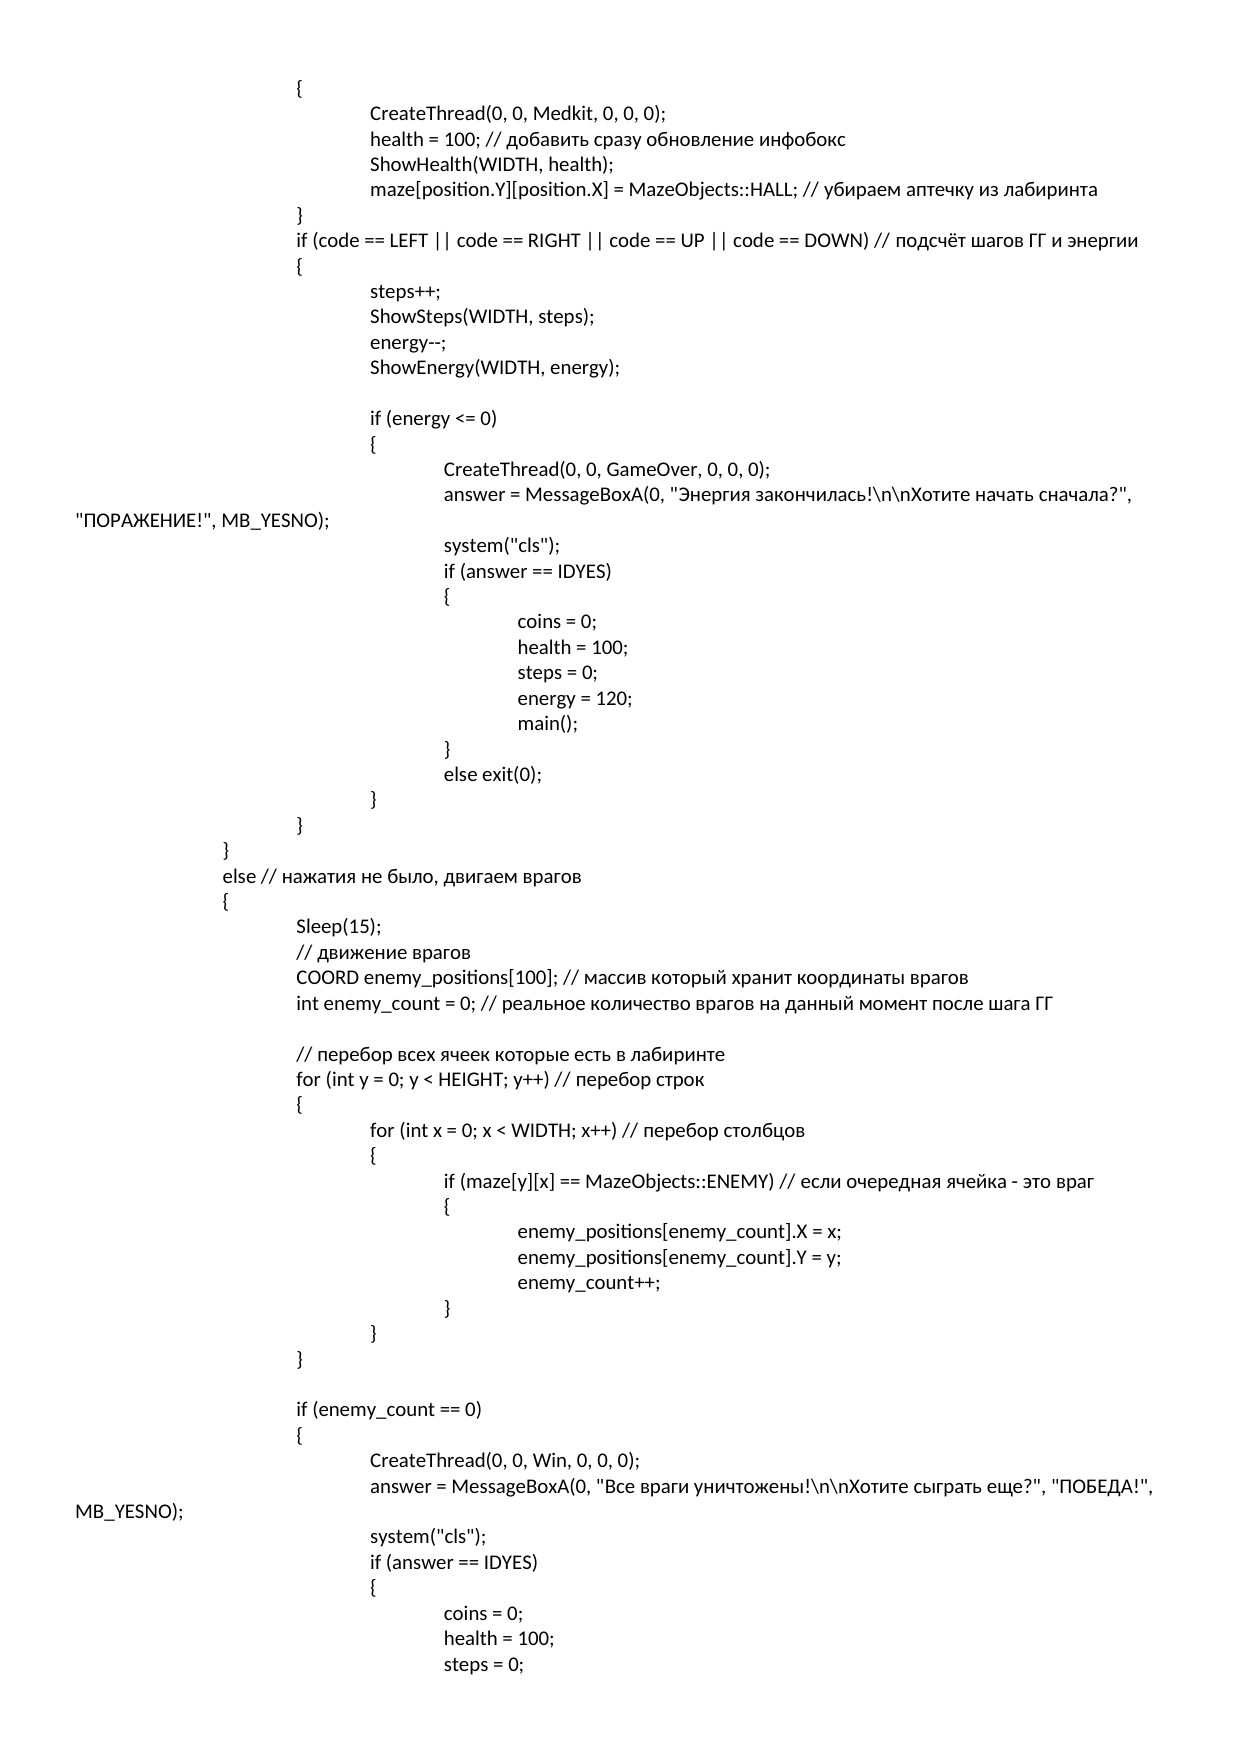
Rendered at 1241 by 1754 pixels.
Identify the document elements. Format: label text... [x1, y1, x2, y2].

text system("cls"); [75, 1524, 1165, 1549]
text { [75, 253, 1165, 278]
text if (answer == IDYES) [75, 1549, 1165, 1574]
text } [75, 1346, 1165, 1371]
text health = 100; [75, 1625, 1165, 1651]
text enemy_count++; [75, 1269, 1165, 1295]
text // перебор всех ячеек которые есть в лабиринте [75, 1041, 1165, 1066]
text } [75, 837, 1165, 863]
text else exit(0); [75, 761, 1165, 787]
text answer = MessageBoxA(0, "Энергия закончилась!\n\nХотите начать сначала?", "ПОРАЖЕНИЕ!", MB_YESNO); [75, 482, 1165, 532]
text { [75, 1422, 1165, 1447]
text } [75, 787, 1165, 812]
text for (int x = 0; x < WIDTH; x++) // перебор столбцов [75, 1117, 1165, 1142]
text } [75, 736, 1165, 761]
text enemy_positions[enemy_count].Y = y; [75, 1244, 1165, 1269]
text } [75, 812, 1165, 837]
text if (maze[y][x] == MazeObjects::ENEMY) // если очередная ячейка - это враг [75, 1168, 1165, 1193]
text // движение врагов [75, 939, 1165, 964]
text steps = 0; [75, 1651, 1165, 1676]
text } [75, 1320, 1165, 1346]
text energy = 120; [75, 685, 1165, 710]
text if (energy <= 0) [75, 405, 1165, 431]
text coins = 0; [75, 609, 1165, 634]
text else // нажатия не было, двигаем врагов [75, 863, 1165, 888]
text steps++; [75, 278, 1165, 304]
text } [75, 1295, 1165, 1320]
text system("cls"); [75, 532, 1165, 558]
text ShowEnergy(WIDTH, energy); [75, 354, 1165, 380]
text } [75, 202, 1165, 227]
text main(); [75, 710, 1165, 736]
text COORD enemy_positions[100]; // массив который хранит координаты врагов [75, 964, 1165, 990]
text enemy_positions[enemy_count].X = x; [75, 1219, 1165, 1244]
text CreateThread(0, 0, Medkit, 0, 0, 0); [75, 100, 1165, 126]
text health = 100; // добавить сразу обновление инфобокс [75, 126, 1165, 151]
text { [75, 1574, 1165, 1600]
text { [75, 583, 1165, 609]
text { [75, 1193, 1165, 1219]
text { [75, 1142, 1165, 1168]
text ShowHealth(WIDTH, health); [75, 151, 1165, 177]
text maze[position.Y][position.X] = MazeObjects::HALL; // убираем аптечку из лабиринта [75, 177, 1165, 202]
text CreateThread(0, 0, Win, 0, 0, 0); [75, 1447, 1165, 1473]
text for (int y = 0; y < HEIGHT; y++) // перебор строк [75, 1066, 1165, 1092]
text if (answer == IDYES) [75, 558, 1165, 583]
text { [75, 75, 1165, 100]
text ShowSteps(WIDTH, steps); [75, 304, 1165, 329]
text { [75, 888, 1165, 914]
text Sleep(15); [75, 914, 1165, 939]
text energy--; [75, 329, 1165, 354]
text answer = MessageBoxA(0, "Все враги уничтожены!\n\nХотите сыграть еще?", "ПОБЕДА!", MB_YESNO); [75, 1473, 1165, 1524]
text if (code == LEFT || code == RIGHT || code == UP || code == DOWN) // подсчёт шагов ГГ и энергии [75, 227, 1165, 253]
text steps = 0; [75, 659, 1165, 685]
text health = 100; [75, 634, 1165, 659]
text CreateThread(0, 0, GameOver, 0, 0, 0); [75, 456, 1165, 482]
text { [75, 1092, 1165, 1117]
text coins = 0; [75, 1600, 1165, 1625]
text if (enemy_count == 0) [75, 1397, 1165, 1422]
text { [75, 431, 1165, 456]
text int enemy_count = 0; // реальное количество врагов на данный момент после шага ГГ [75, 990, 1165, 1015]
